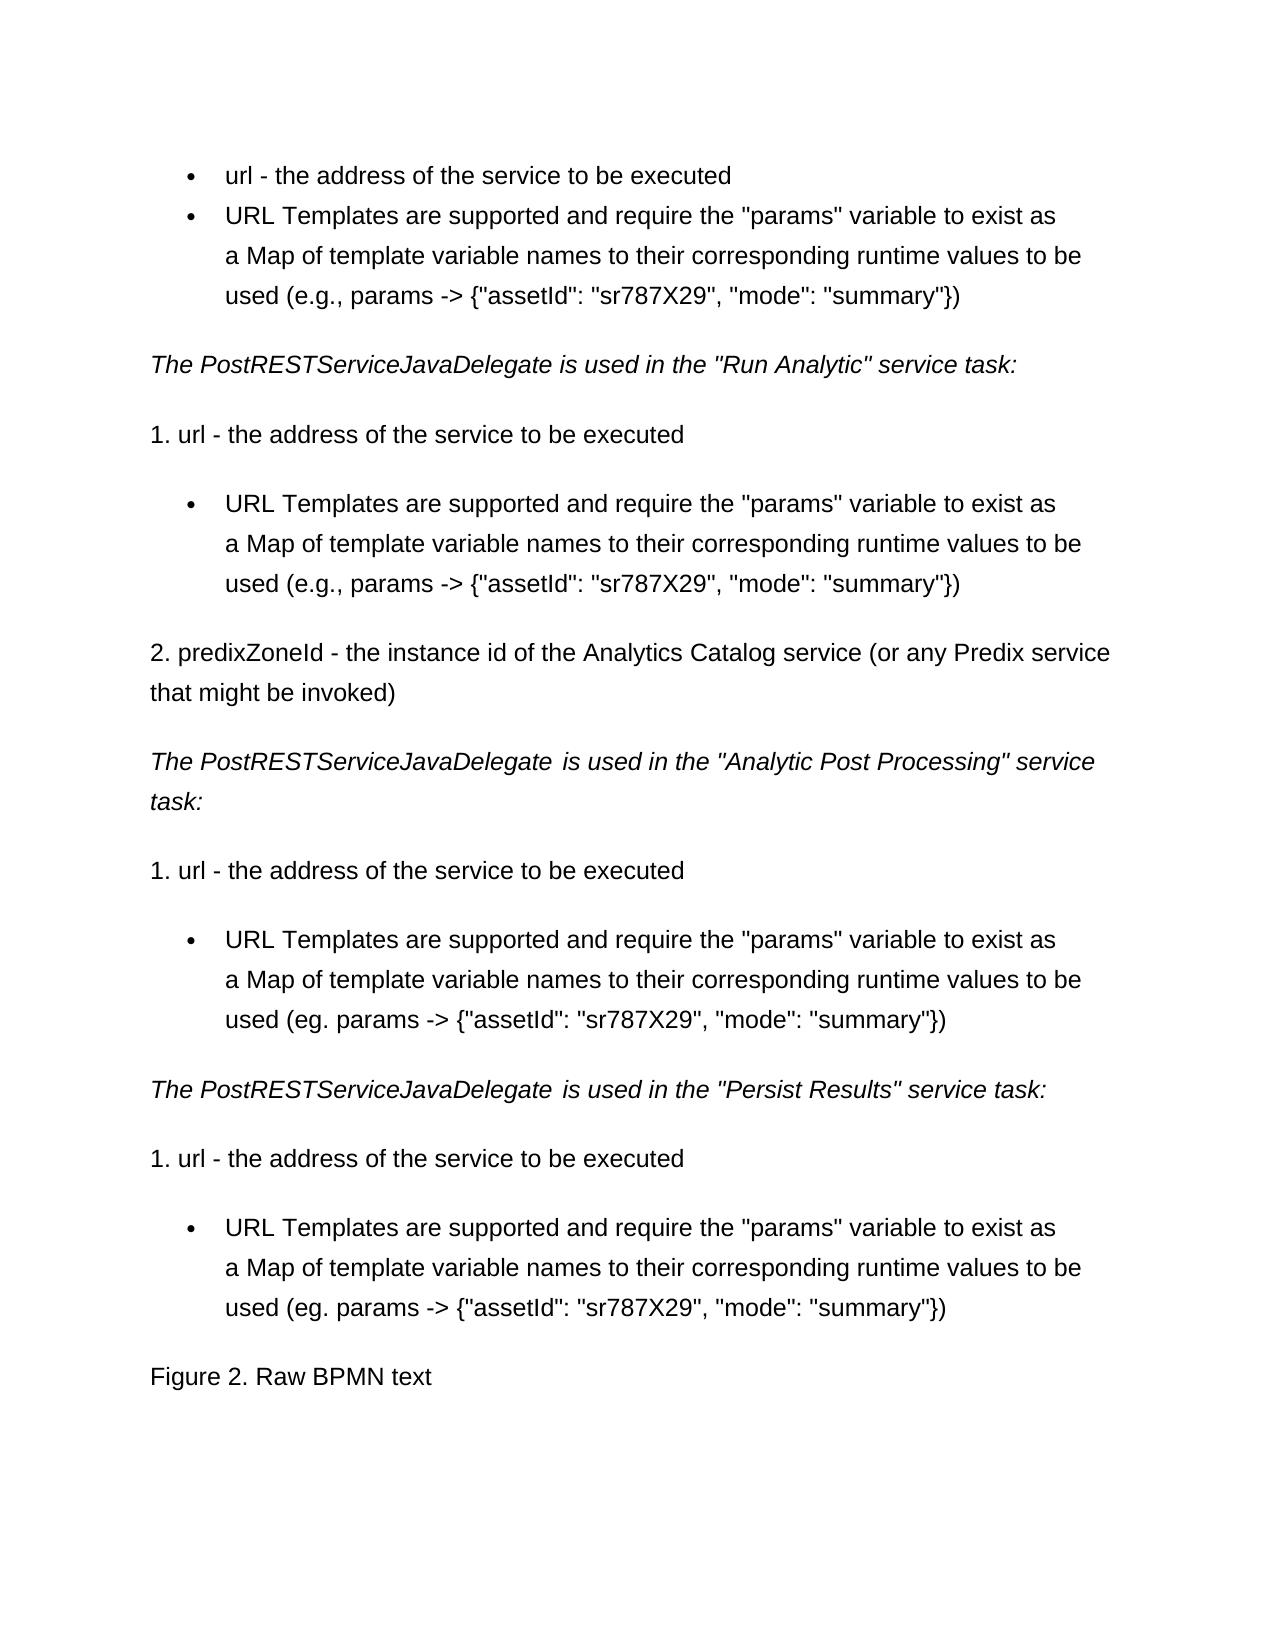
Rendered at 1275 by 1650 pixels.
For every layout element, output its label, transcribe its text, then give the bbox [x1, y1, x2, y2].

list URL Templates are supported and require the "params" variable to exist as a Map of template variable names to their corresponding runtime values to be used (eg. params -> {"assetId": "sr787X29", "mode": "summary"}) [187, 1202, 1125, 1322]
text 1. url - the address of the service to be executed [150, 845, 1125, 885]
list URL Templates are supported and require the "params" variable to exist as a Map of template variable names to their corresponding runtime values to be used (eg. params -> {"assetId": "sr787X29", "mode": "summary"}) [187, 914, 1125, 1034]
text 2. predixZoneId - the instance id of the Analytics Catalog service (or any Predix service that might be invoked) [150, 627, 1125, 707]
list URL Templates are supported and require the "params" variable to exist as a Map of template variable names to their corresponding runtime values to be used (e.g., params -> {"assetId": "sr787X29", "mode": "summary"}) [187, 190, 1125, 310]
list URL Templates are supported and require the "params" variable to exist as a Map of template variable names to their corresponding runtime values to be used (e.g., params -> {"assetId": "sr787X29", "mode": "summary"}) [187, 477, 1125, 597]
text 1. url - the address of the service to be executed [150, 1132, 1125, 1172]
list url - the address of the service to be executed [187, 150, 1125, 190]
text The PostRESTServiceJavaDelegate is used in the "Run Analytic" service task: [150, 339, 1125, 379]
text Figure 2. Raw BPMN text [150, 1351, 1125, 1391]
text The PostRESTServiceJavaDelegate is used in the "Analytic Post Processing" service task: [150, 736, 1125, 816]
text 1. url - the address of the service to be executed [150, 408, 1125, 448]
text The PostRESTServiceJavaDelegate is used in the "Persist Results" service task: [150, 1063, 1125, 1103]
